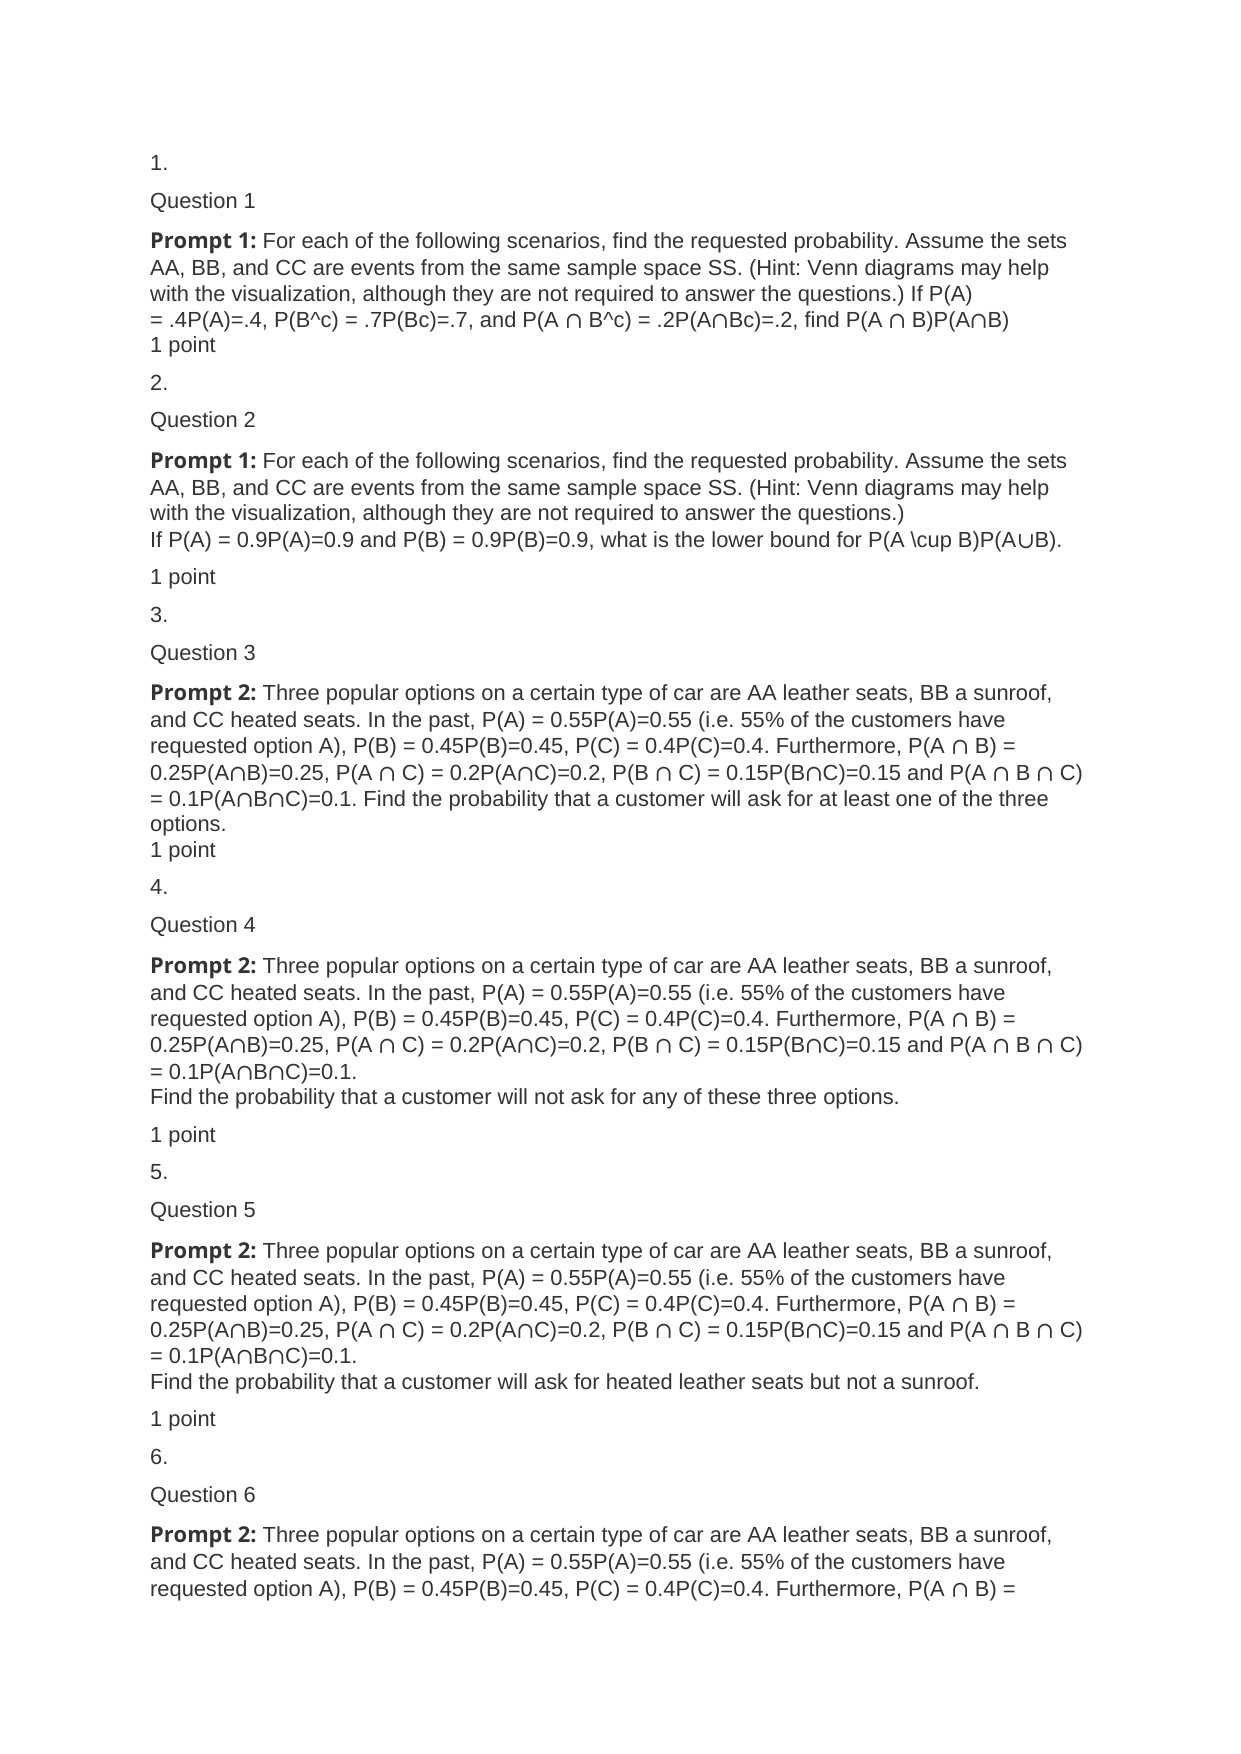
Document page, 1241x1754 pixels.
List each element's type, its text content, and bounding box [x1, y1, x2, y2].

text 1. [150, 150, 1090, 175]
text Question 6 [150, 1482, 1090, 1507]
text Question 2 [150, 407, 1090, 433]
text If P(A) = 0.9P(A)=0.9 and P(B) = 0.9P(B)=0.9, what is the lower bound for P(A \cup B)P(A∪B). [150, 525, 1090, 552]
text Find the probability that a customer will ask for heated leather seats but not a sunroof. [150, 1369, 1090, 1394]
text Question 3 [150, 639, 1090, 665]
text Prompt 1: For each of the following scenarios, find the requested probability. Assume the sets AA, BB, and CC are events from the same sample space SS. (Hint: Venn diagrams may help with the visualization, although they are not required to answer the questions.) If P(A) = .4P(A)=.4, P(B^c) = .7P(Bc)=.7, and P(A ∩ B^c) = .2P(A∩Bc)=.2, find P(A ∩ B)P(A∩B) [150, 225, 1090, 332]
text 1 point [150, 1406, 1090, 1432]
text 1 point [150, 1121, 1090, 1147]
text 1 point [150, 564, 1090, 589]
text Prompt 2: Three popular options on a certain type of car are AA leather seats, BB a sunroof, and CC heated seats. In the past, P(A) = 0.55P(A)=0.55 (i.e. 55% of the customers have requested option A), P(B) = 0.45P(B)=0.45, P(C) = 0.4P(C)=0.4. Furthermore, P(A ∩ B) = 0.25P(A∩B)=0.25, P(A ∩ C) = 0.2P(A∩C)=0.2, P(B ∩ C) = 0.15P(B∩C)=0.15 and P(A ∩ B ∩ C) = 0.1P(A∩B∩C)=0.1. Find the probability that a customer will ask for at least one of the three options. [150, 677, 1090, 837]
text 1 point [150, 837, 1090, 862]
text 5. [150, 1159, 1090, 1184]
text Prompt 1: For each of the following scenarios, find the requested probability. Assume the sets AA, BB, and CC are events from the same sample space SS. (Hint: Venn diagrams may help with the visualization, although they are not required to answer the questions.) [150, 445, 1090, 525]
text Question 5 [150, 1197, 1090, 1222]
text 3. [150, 602, 1090, 627]
text 4. [150, 874, 1090, 899]
text Question 4 [150, 912, 1090, 937]
text 6. [150, 1444, 1090, 1469]
text 1 point [150, 332, 1090, 357]
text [150, 1519, 1090, 1601]
text Find the probability that a customer will not ask for any of these three options. [150, 1084, 1090, 1109]
text Question 1 [150, 188, 1090, 213]
text 2. [150, 370, 1090, 395]
